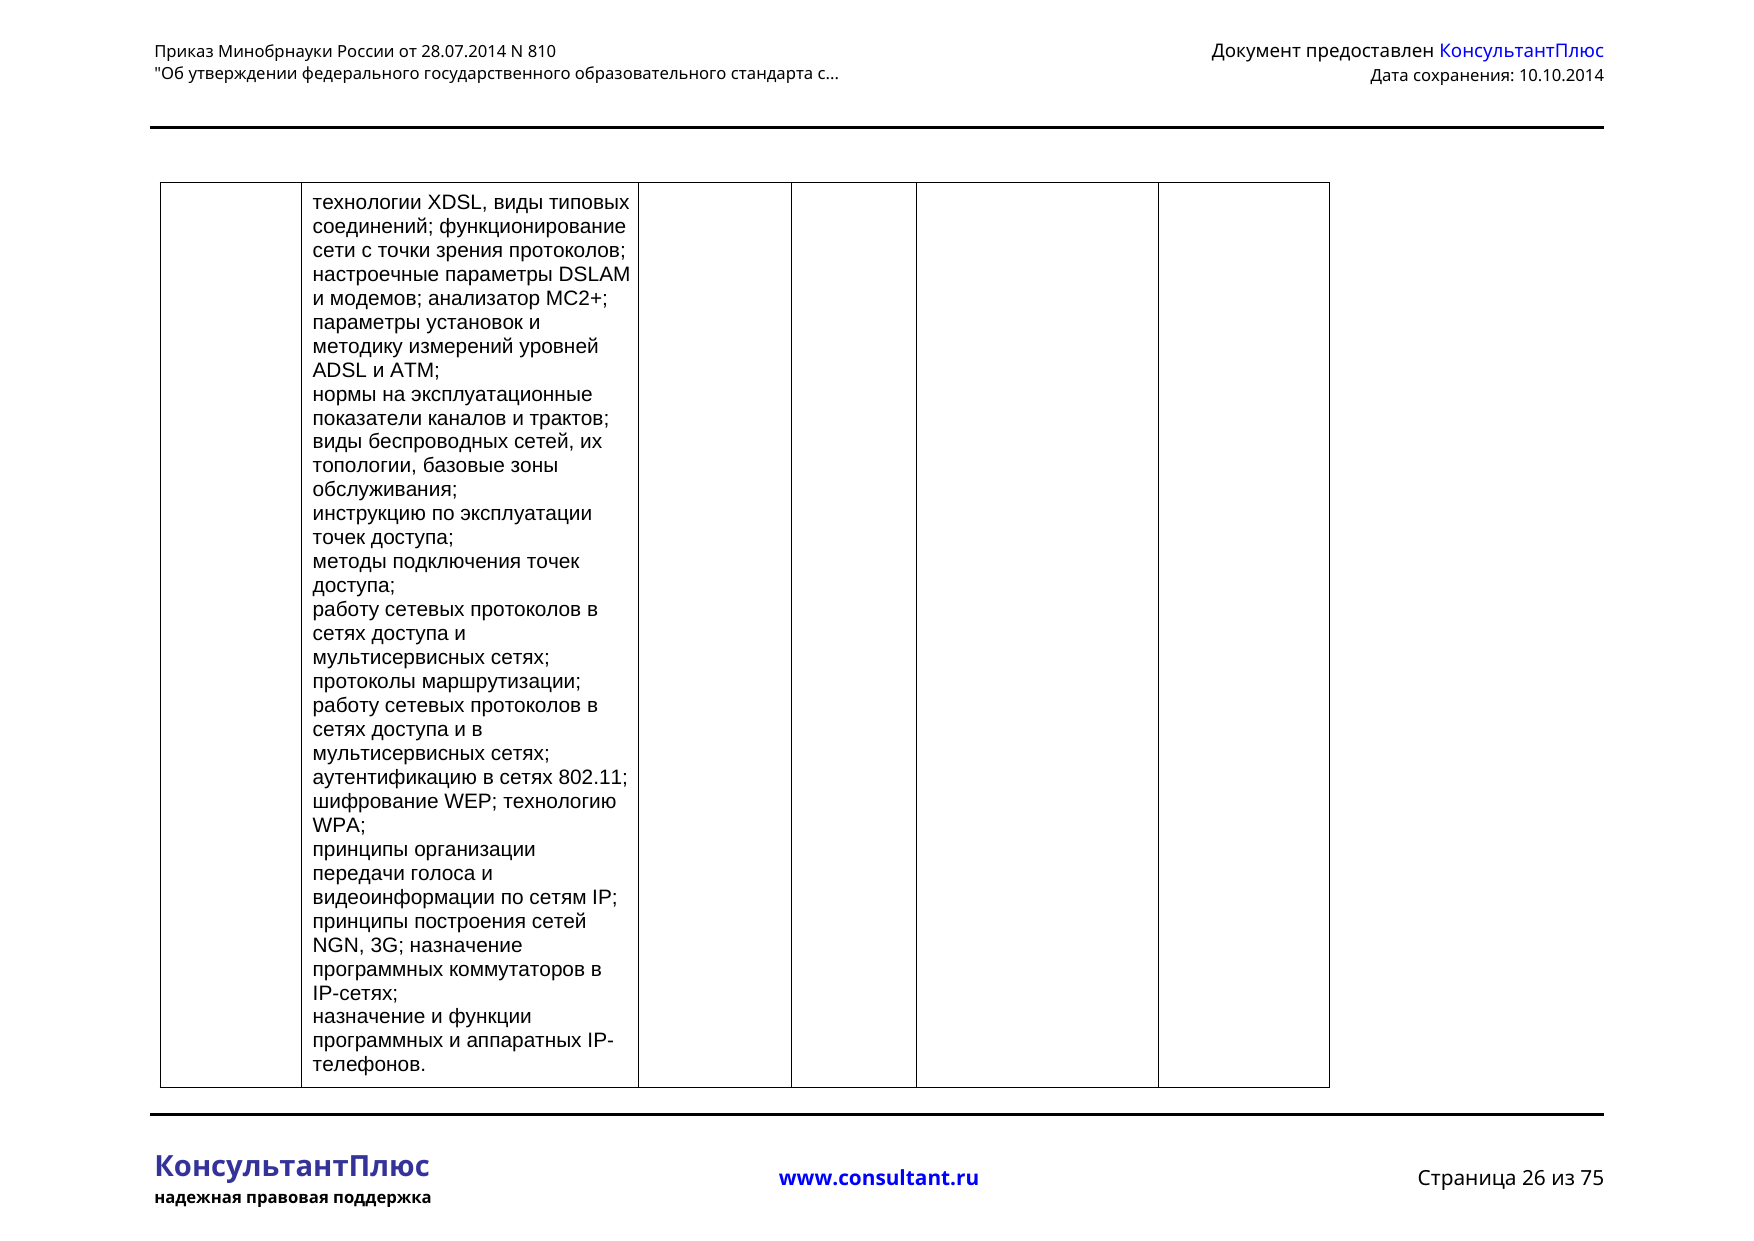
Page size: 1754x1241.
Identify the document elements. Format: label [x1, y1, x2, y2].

table_cell [917, 183, 1158, 1087]
